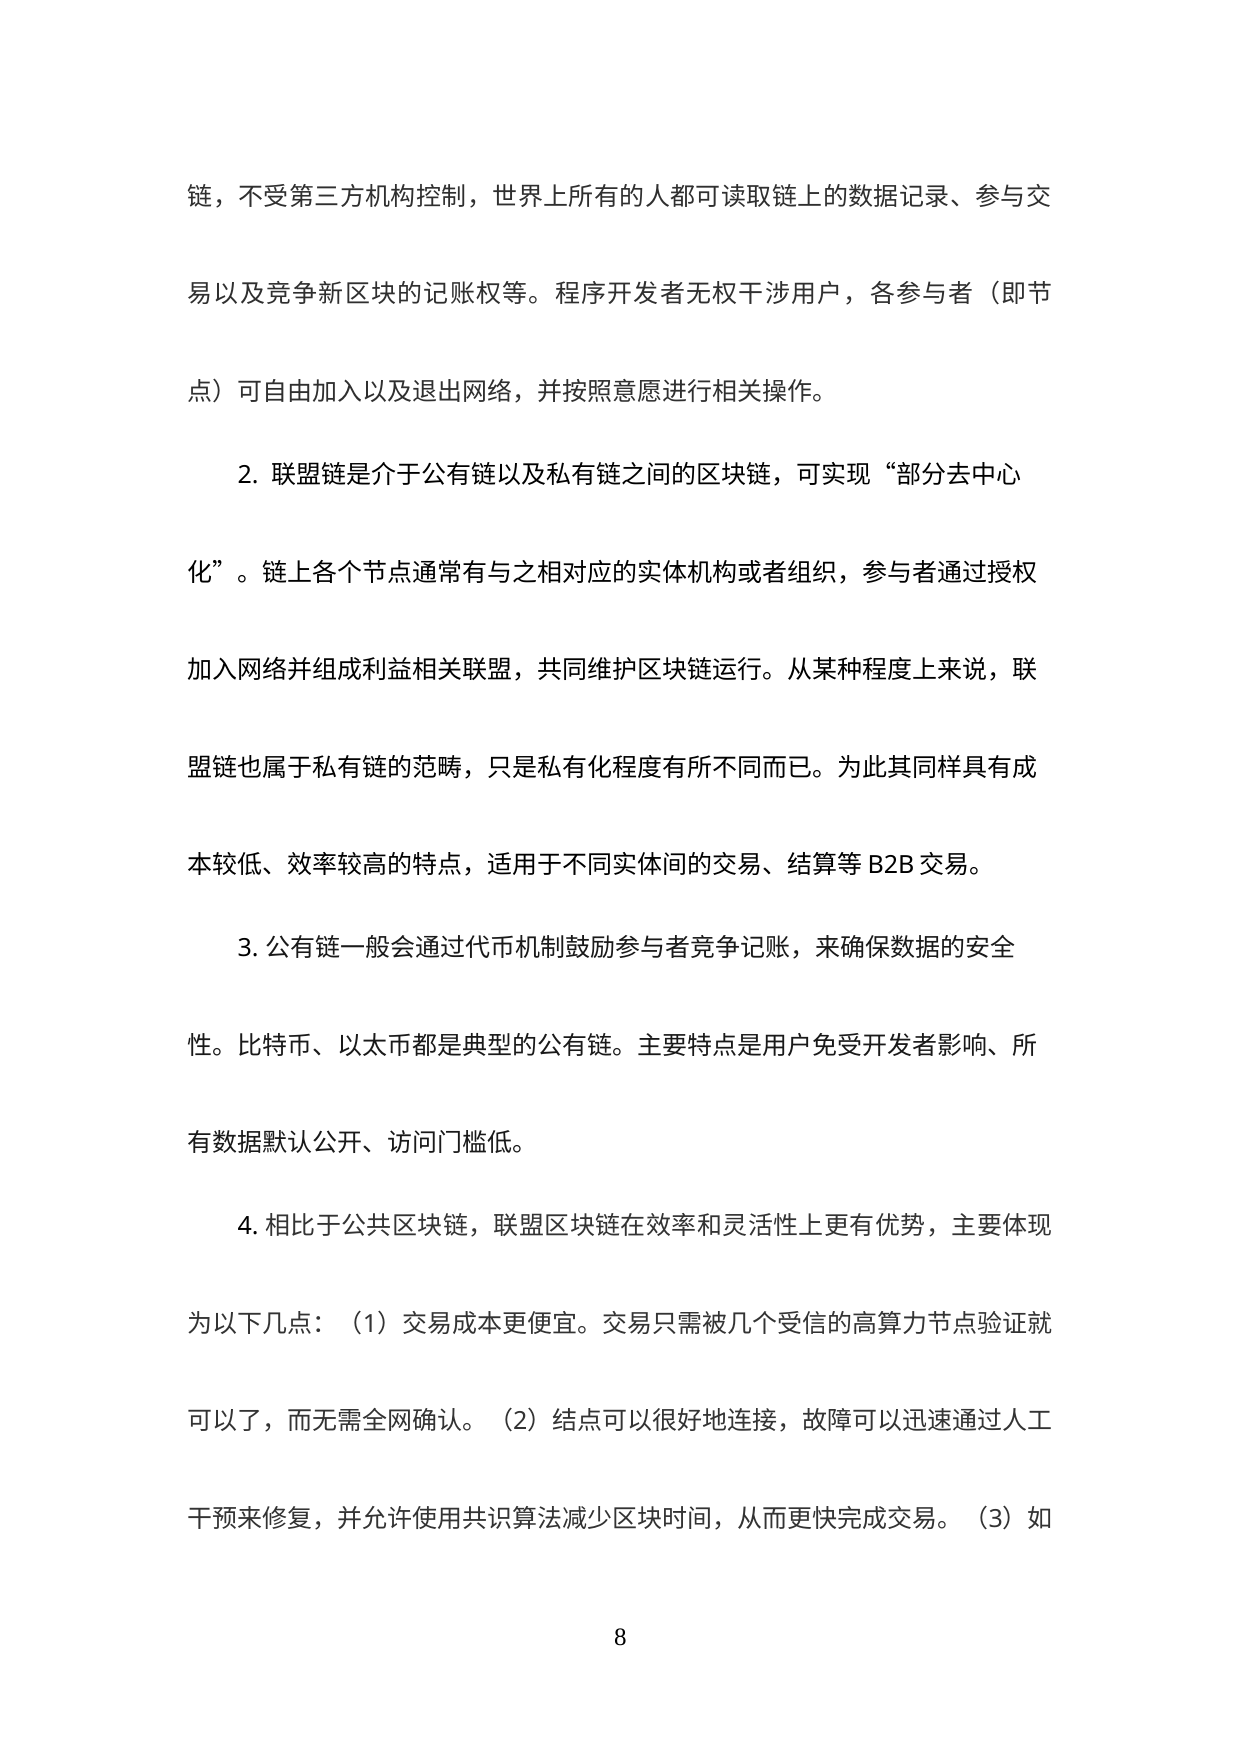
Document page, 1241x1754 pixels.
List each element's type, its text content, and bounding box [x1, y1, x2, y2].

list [187, 162, 1053, 422]
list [187, 1191, 1053, 1549]
list 公有链一般会通过代币机制鼓励参与者竞争记账，来确保数据的安全性。比特币、以太币都是典型的公有链。主要特点是用户免受开发者影响、所有数据默认公开、访问门槛低。 [187, 913, 1053, 1173]
list 联盟链是介于公有链以及私有链之间的区块链，可实现“部分去中心化”。链上各个节点通常有与之相对应的实体机构或者组织，参与者通过授权加入网络并组成利益相关联盟，共同维护区块链运行。从某种程度上来说，联盟链也属于私有链的范畴，只是私有化程度有所不同而已。为此其同样具有成本较低、效率较高的特点，适用于不同实体间的交易、结算等B2B交易。 [187, 440, 1053, 895]
